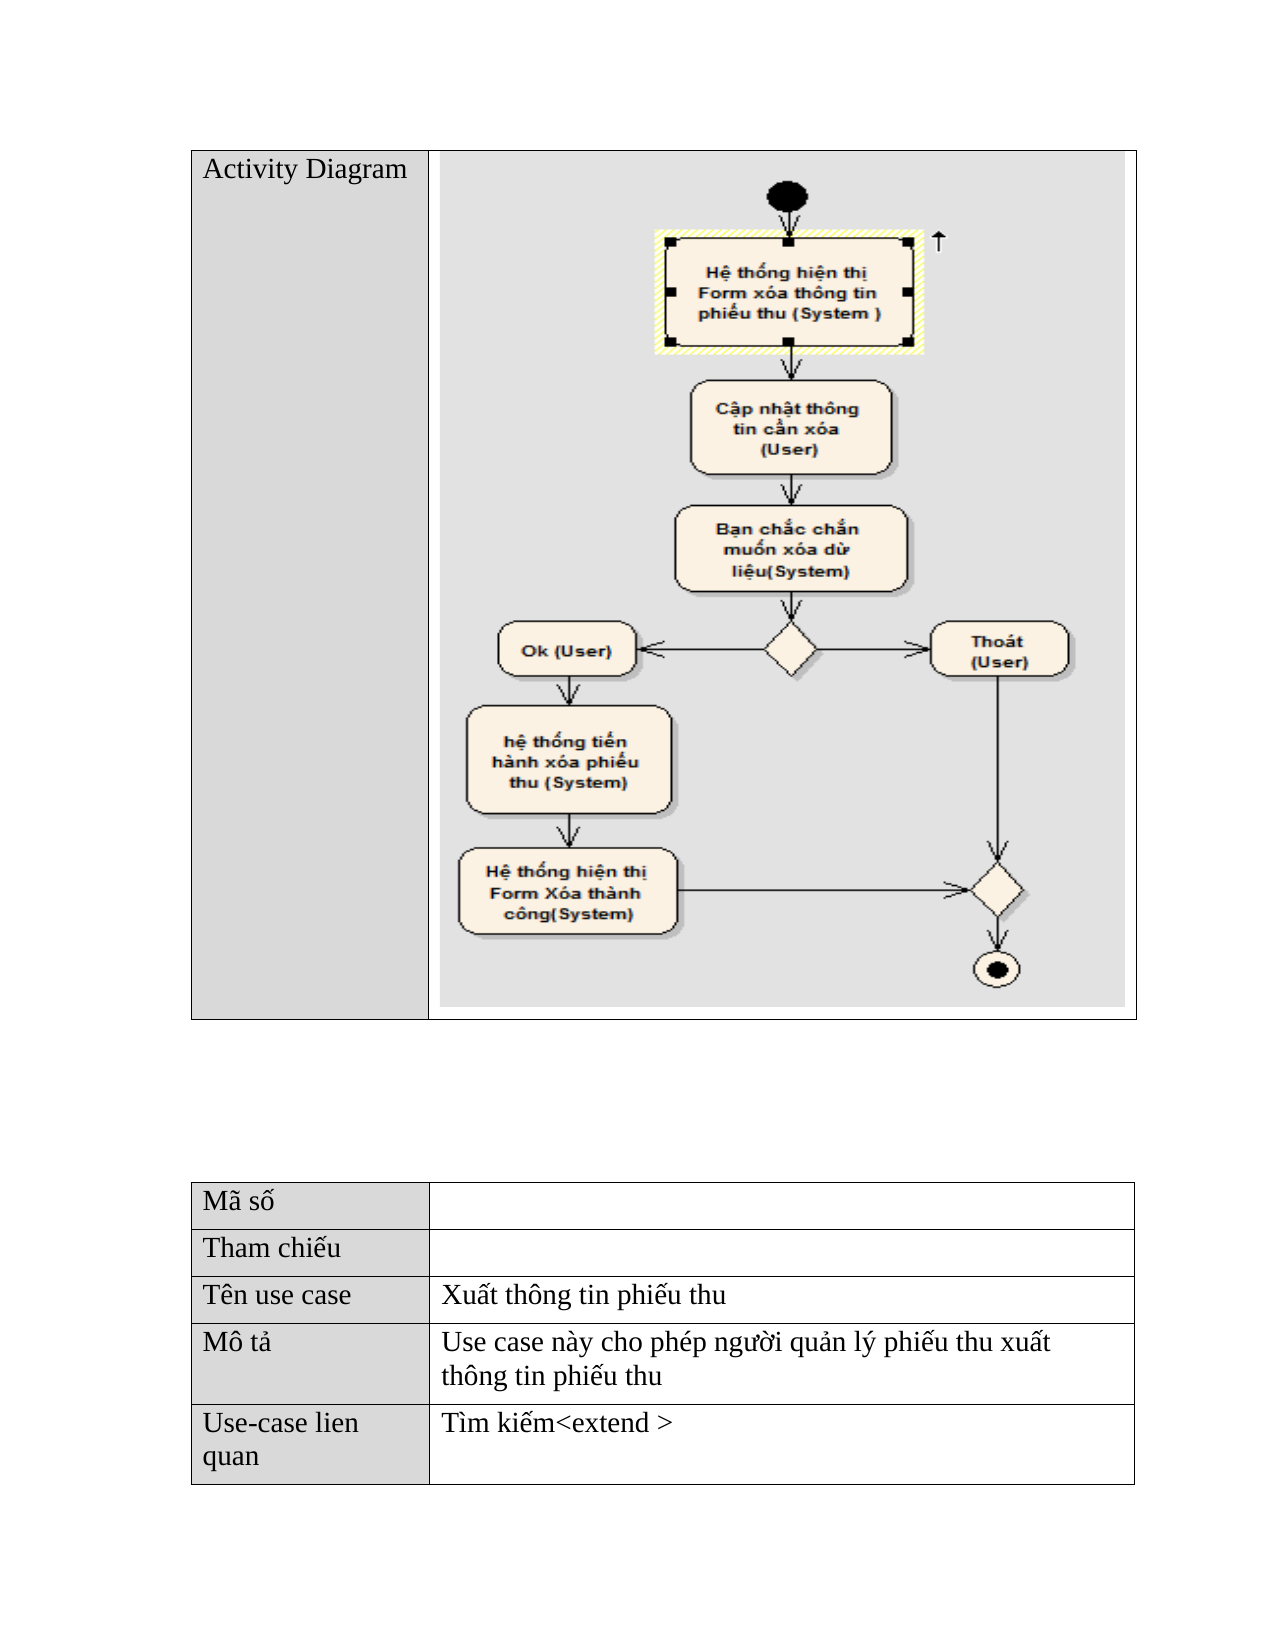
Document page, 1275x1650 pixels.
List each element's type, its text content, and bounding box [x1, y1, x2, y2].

picture [439, 151, 1125, 1007]
table_cell Tìm kiếm<extend > [430, 1405, 1134, 1484]
table_cell Xuất thông tin phiếu thu [430, 1277, 1134, 1323]
table_cell Mô tả [192, 1324, 429, 1404]
table_cell Use-case lien quan [192, 1405, 429, 1484]
table_cell [430, 1230, 1134, 1276]
table_cell Tên use case [192, 1277, 429, 1323]
table_cell Activity Diagram [192, 151, 428, 1019]
table_cell Use case này cho phép người quản lý phiếu thu xuất thông tin phiếu thu [430, 1324, 1134, 1404]
table_header Mã số [192, 1183, 429, 1229]
table_header [430, 1183, 1134, 1229]
table_cell Tham chiếu [192, 1230, 429, 1276]
table_cell [429, 151, 1136, 1019]
